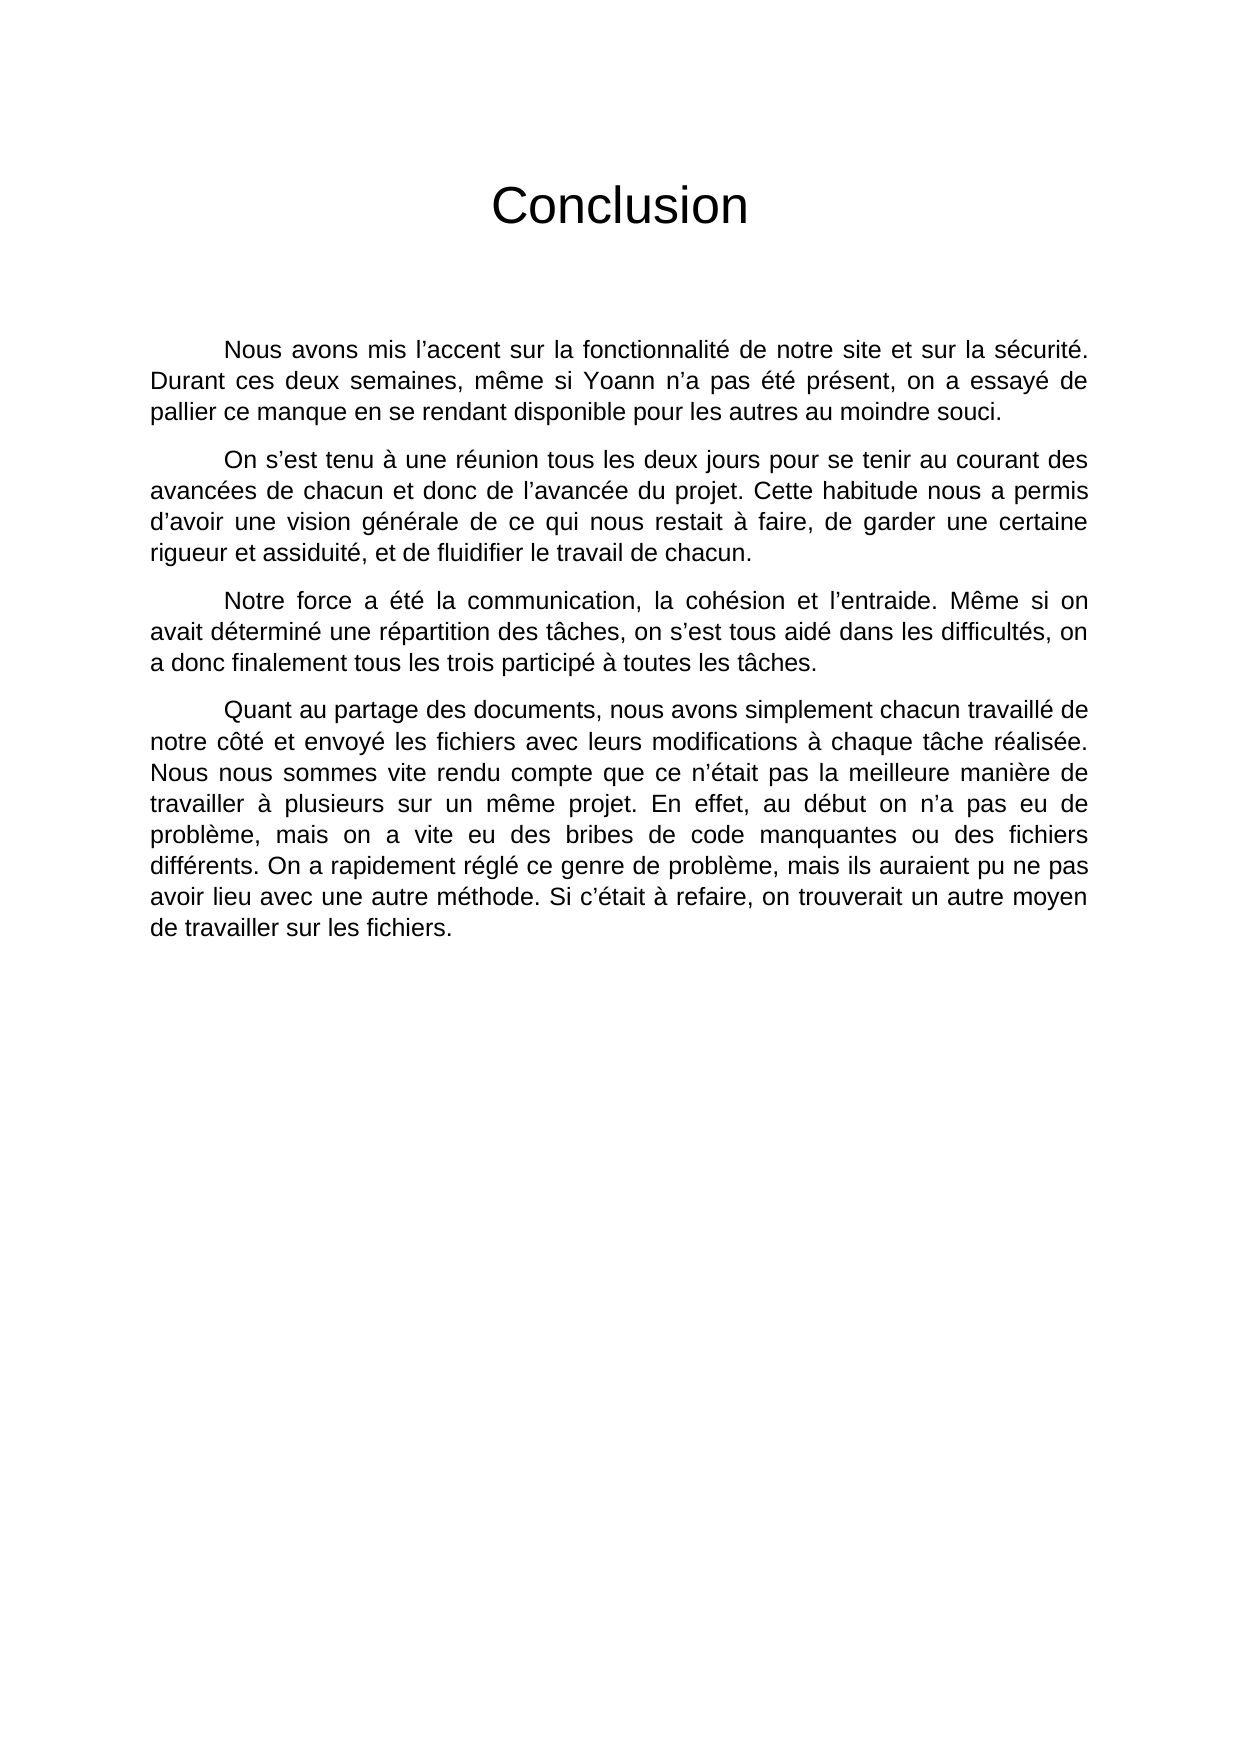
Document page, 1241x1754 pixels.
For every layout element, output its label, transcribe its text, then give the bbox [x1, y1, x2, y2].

text On s’est tenu à une réunion tous les deux jours pour se tenir au courant des avancées de chacun et donc de l’avancée du projet. Cette habitude nous a permis d’avoir une vision générale de ce qui nous restait à faire, de garder une certaine rigueur et assiduité, et de fluidifier le travail de chacun. [150, 445, 1090, 567]
subtitle Conclusion [150, 175, 1090, 235]
text Notre force a été la communication, la cohésion et l’entraide. Même si on avait déterminé une répartition des tâches, on s’est tous aidé dans les difficultés, on a donc finalement tous les trois participé à toutes les tâches. [150, 586, 1090, 677]
text Nous avons mis l’accent sur la fonctionnalité de notre site et sur la sécurité. Durant ces deux semaines, même si Yoann n’a pas été présent, on a essayé de pallier ce manque en se rendant disponible pour les autres au moindre souci. [150, 335, 1090, 426]
text Quant au partage des documents, nous avons simplement chacun travaillé de notre côté et envoyé les fichiers avec leurs modifications à chaque tâche réalisée. Nous nous sommes vite rendu compte que ce n’était pas la meilleure manière de travailler à plusieurs sur un même projet. En effet, au début on n’a pas eu de problème, mais on a vite eu des bribes de code manquantes ou des fichiers différents. On a rapidement réglé ce genre de problème, mais ils auraient pu ne pas avoir lieu avec une autre méthode. Si c’était à refaire, on trouverait un autre moyen de travailler sur les fichiers. [150, 696, 1090, 942]
